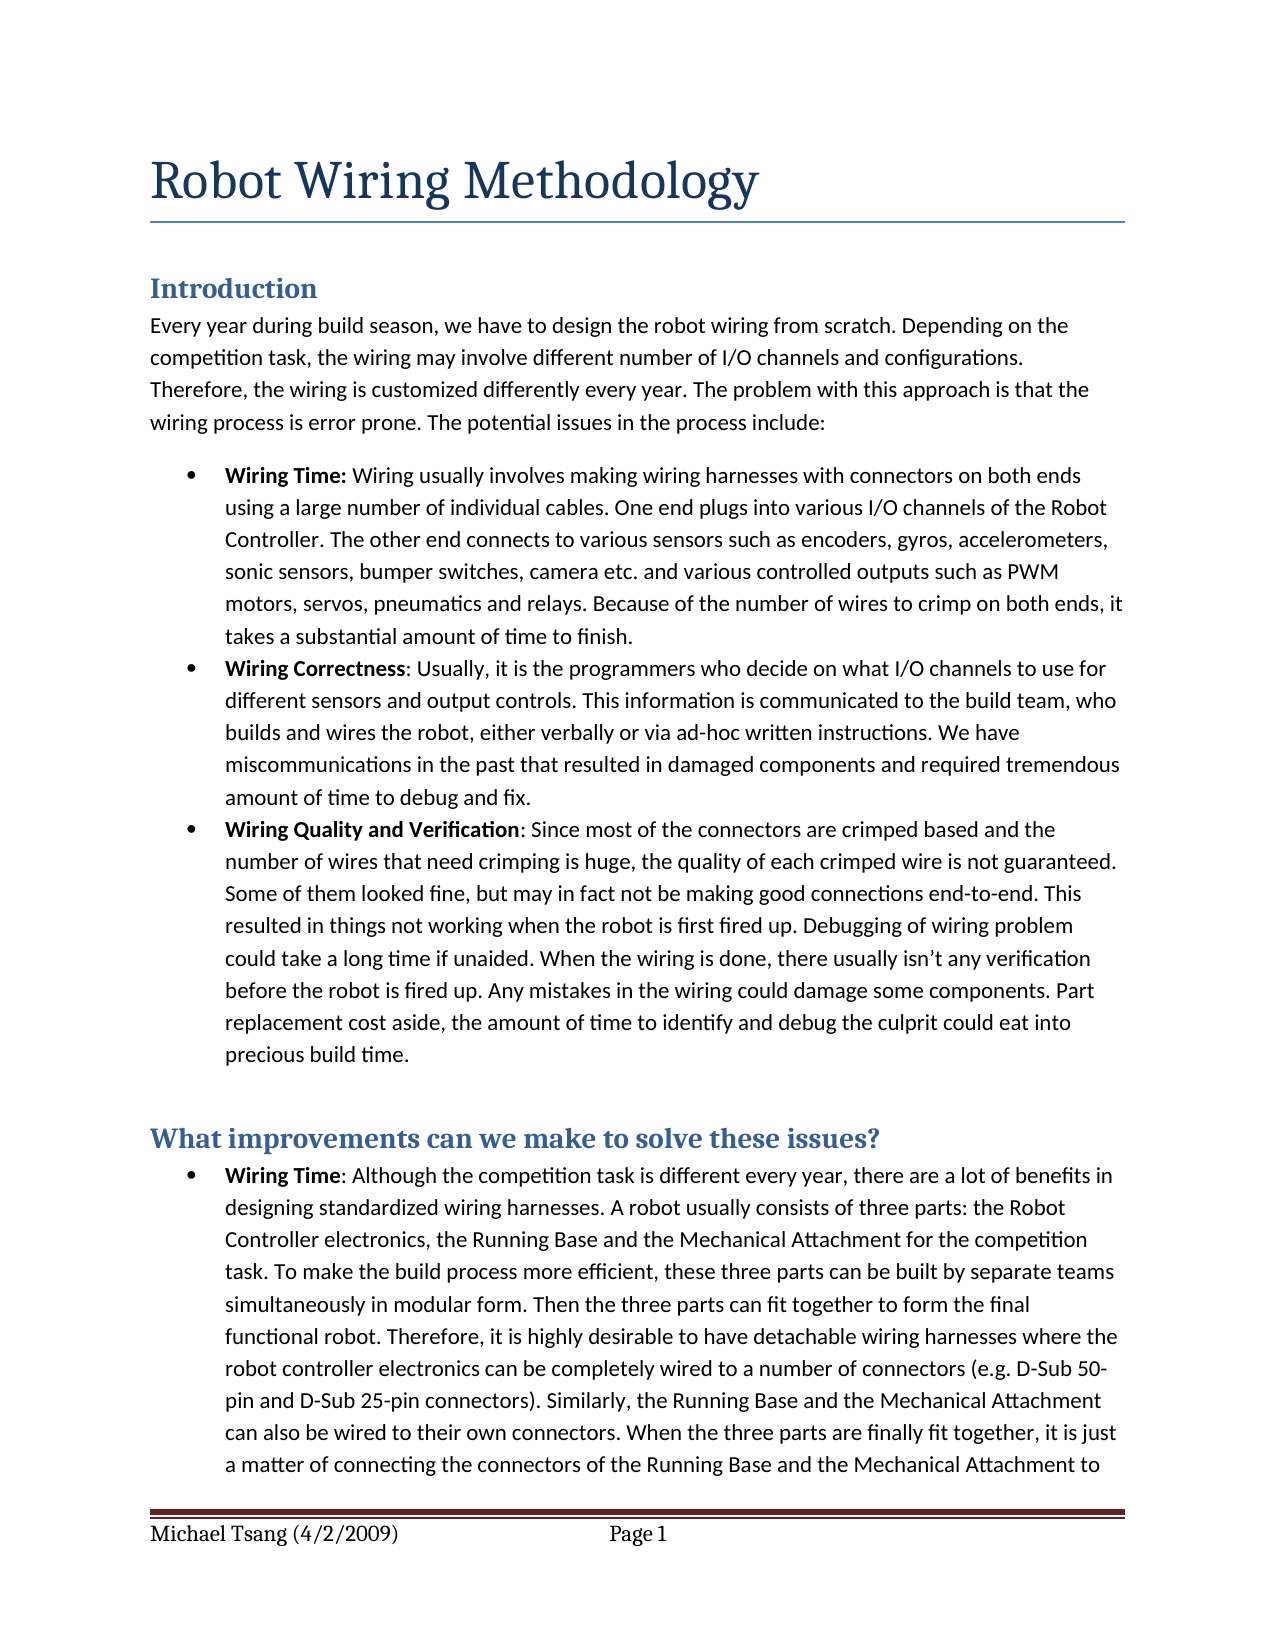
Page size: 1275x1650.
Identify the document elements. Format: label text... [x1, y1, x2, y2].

list Wiring Quality and Verification: Since most of the connectors are crimped based and the number of wires that need crimping is huge, the quality of each crimped wire is not guaranteed. Some of them looked fine, but may in fact not be making good connections end-to-end. This resulted in things not working when the robot is first fired up. Debugging of wiring problem could take a long time if unaided. When the wiring is done, there usually isn’t any verification before the robot is fired up. Any mistakes in the wiring could damage some components. Part replacement cost aside, the amount of time to identify and debug the culprit could eat into precious build time. [187, 815, 1125, 1068]
list Wiring Correctness: Usually, it is the programmers who decide on what I/O channels to use for different sensors and output controls. This information is communicated to the build team, who builds and wires the robot, either verbally or via ad-hoc written instructions. We have miscommunications in the past that resulted in damaged components and required tremendous amount of time to debug and fix. [187, 654, 1125, 811]
list Wiring Time: Wiring usually involves making wiring harnesses with connectors on both ends using a large number of individual cables. One end plugs into various I/O channels of the Robot Controller. The other end connects to various sensors such as encoders, gyros, accelerometers, sonic sensors, bumper switches, camera etc. and various controlled outputs such as PWM motors, servos, pneumatics and relays. Because of the number of wires to crimp on both ends, it takes a substantial amount of time to finish. [187, 461, 1125, 650]
subtitle Introduction [150, 273, 1125, 306]
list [187, 1161, 1125, 1479]
subtitle What improvements can we make to solve these issues? [150, 1122, 1125, 1156]
title Robot Wiring Methodology [150, 150, 1125, 221]
text Every year during build season, we have to design the robot wiring from scratch. Depending on the competition task, the wiring may involve different number of I/O channels and configurations. Therefore, the wiring is customized differently every year. The problem with this approach is that the wiring process is error prone. The potential issues in the process include: [150, 311, 1125, 436]
